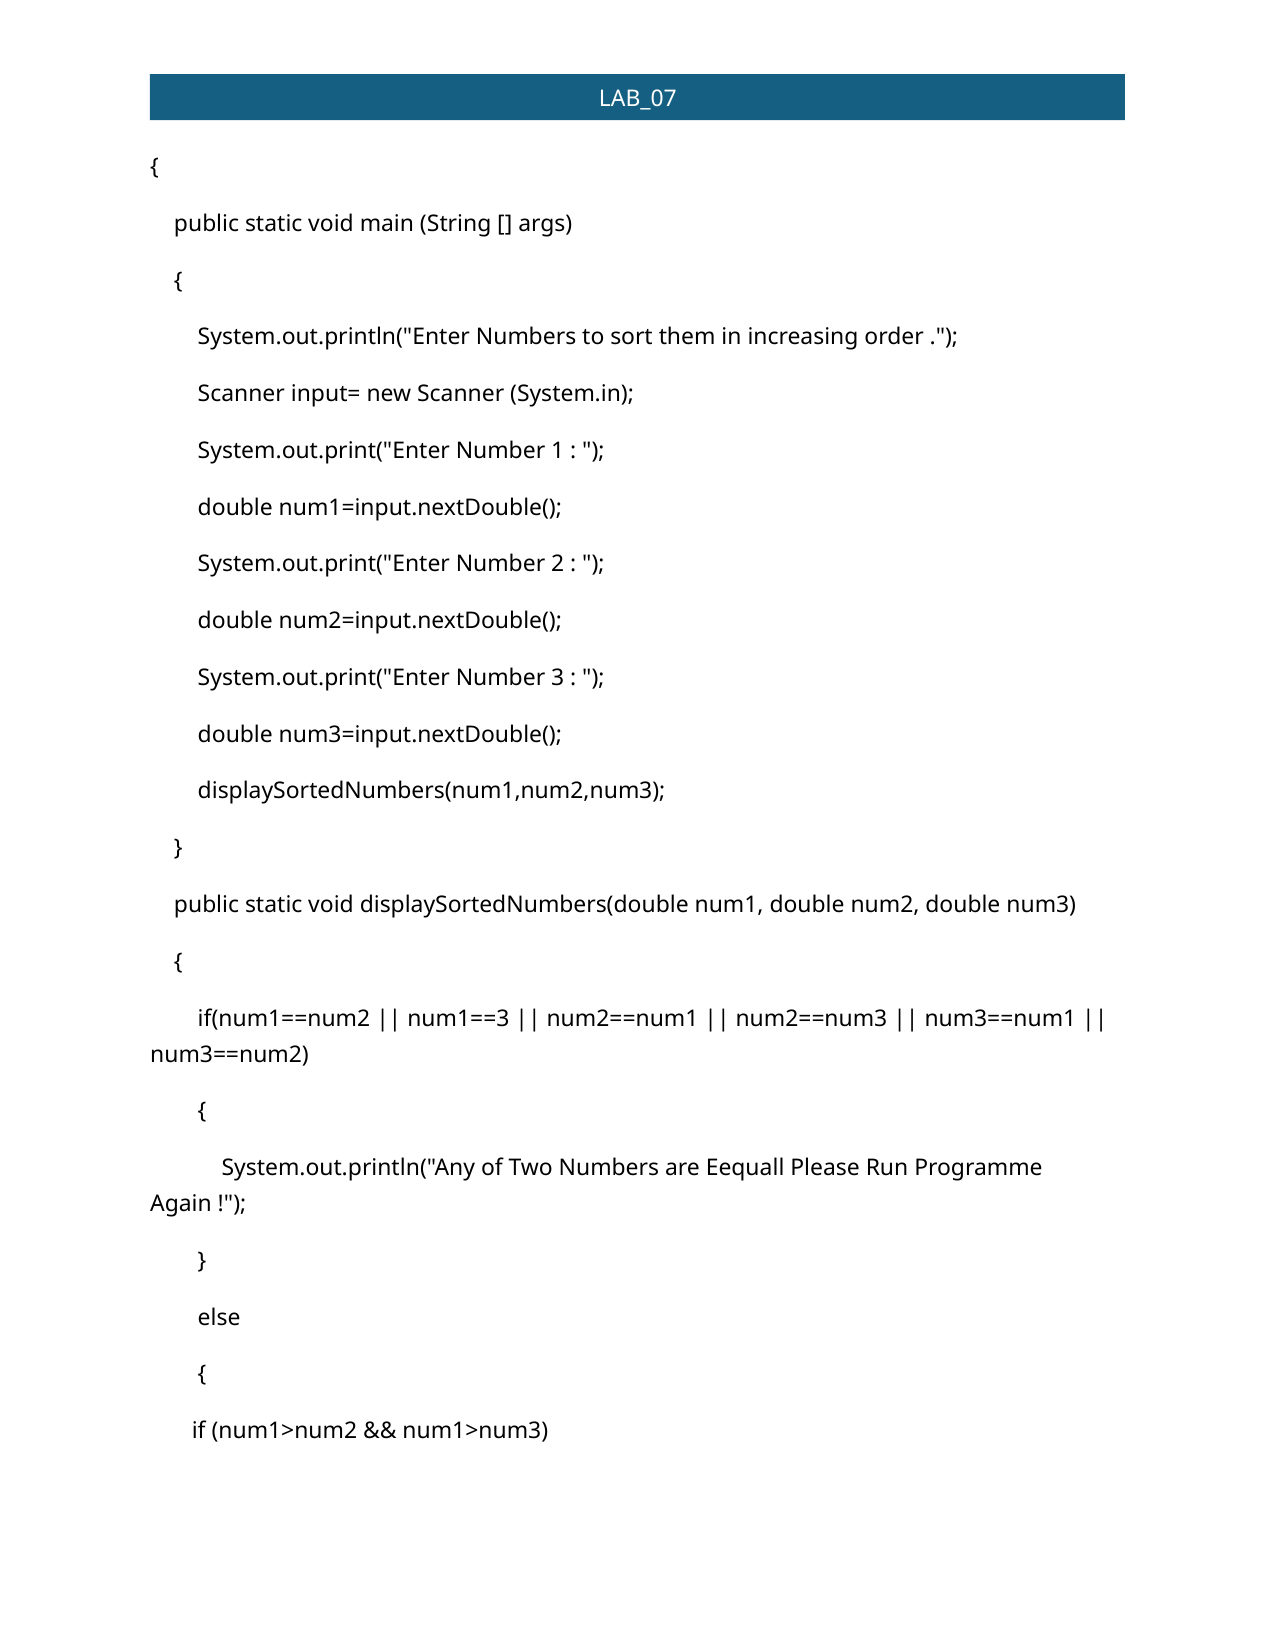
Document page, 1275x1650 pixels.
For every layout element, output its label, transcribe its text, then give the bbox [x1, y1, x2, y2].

text else [150, 1301, 1125, 1332]
text } [150, 831, 1125, 862]
text { [150, 263, 1125, 295]
text System.out.print("Enter Number 2 : "); [150, 547, 1125, 579]
text public static void main (String [] args) [150, 207, 1125, 238]
text System.out.print("Enter Number 3 : "); [150, 661, 1125, 692]
text if (num1>num2 && num1>num3) [150, 1414, 1125, 1445]
text { [150, 1094, 1125, 1126]
text public static void displaySortedNumbers(double num1, double num2, double num3) [150, 888, 1125, 919]
text } [150, 1244, 1125, 1275]
text double num3=input.nextDouble(); [150, 718, 1125, 749]
text if(num1==num2 || num1==3 || num2==num1 || num2==num3 || num3==num1 || num3==num2) [150, 1002, 1125, 1069]
text displaySortedNumbers(num1,num2,num3); [150, 774, 1125, 806]
text { [150, 1357, 1125, 1388]
text System.out.print("Enter Number 1 : "); [150, 434, 1125, 465]
text Scanner input= new Scanner (System.in); [150, 377, 1125, 408]
text System.out.println("Enter Numbers to sort them in increasing order ."); [150, 320, 1125, 352]
text System.out.println("Any of Two Numbers are Eequall Please Run Programme Again !"); [150, 1151, 1125, 1218]
text { [150, 945, 1125, 976]
text double num2=input.nextDouble(); [150, 604, 1125, 635]
text double num1=input.nextDouble(); [150, 491, 1125, 522]
text { [150, 150, 1125, 181]
